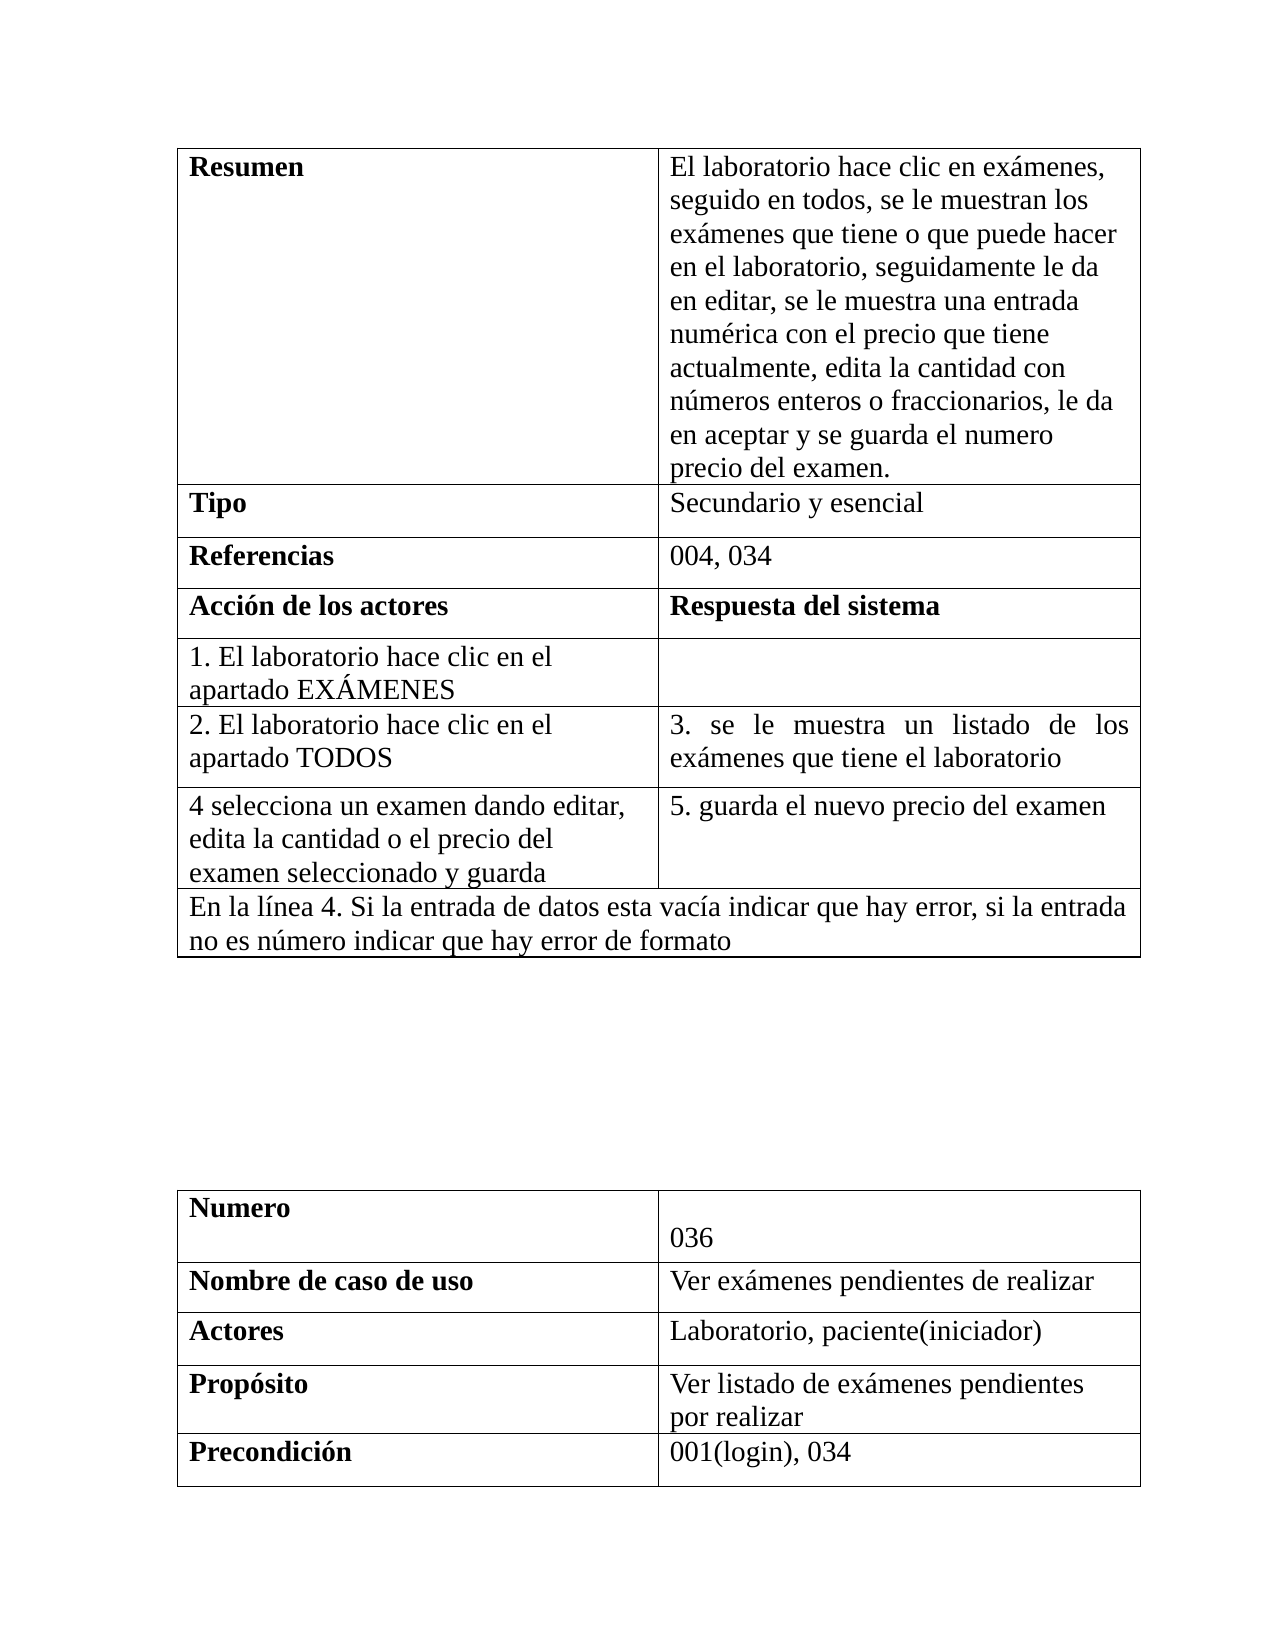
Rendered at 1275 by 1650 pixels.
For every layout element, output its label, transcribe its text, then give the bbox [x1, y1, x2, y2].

table_cell 3. se le muestra un listado de los exámenes que tiene el laboratorio [659, 707, 1140, 787]
table_cell Respuesta del sistema [659, 589, 1140, 638]
table_cell Propósito [178, 1366, 658, 1433]
table_cell Precondición [178, 1434, 658, 1486]
table_cell 1. El laboratorio hace clic en el apartado EXÁMENES [178, 639, 658, 706]
table_header Numero [178, 1191, 658, 1262]
table_cell Tipo [178, 485, 658, 537]
table_cell Secundario y esencial [659, 485, 1140, 537]
table_cell Ver exámenes pendientes de realizar [659, 1263, 1140, 1312]
table_cell 004, 034 [659, 538, 1140, 587]
table_cell [659, 639, 1140, 706]
table_header 036 [659, 1191, 1140, 1262]
table_cell El laboratorio hace clic en exámenes, seguido en todos, se le muestran los exámenes que tiene o que puede hacer en el laboratorio, seguidamente le da en editar, se le muestra una entrada numérica con el precio que tiene actualmente, edita la cantidad con números enteros o fraccionarios, le da en aceptar y se guarda el numero precio del examen. [659, 149, 1140, 484]
table_cell En la línea 4. Si la entrada de datos esta vacía indicar que hay error, si la entrada no es número indicar que hay error de formato [178, 889, 1140, 956]
table_cell Actores [178, 1313, 658, 1365]
table_cell Laboratorio, paciente(iniciador) [659, 1313, 1140, 1365]
table_cell 4 selecciona un examen dando editar, edita la cantidad o el precio del examen seleccionado y guarda [178, 788, 658, 888]
table_cell 001(login), 034 [659, 1434, 1140, 1486]
table_cell 2. El laboratorio hace clic en el apartado TODOS [178, 707, 658, 787]
table_cell Resumen [178, 149, 658, 484]
table_cell Ver listado de exámenes pendientes por realizar [659, 1366, 1140, 1433]
table_cell Nombre de caso de uso [178, 1263, 658, 1312]
table_cell Referencias [178, 538, 658, 587]
table_cell 5. guarda el nuevo precio del examen [659, 788, 1140, 888]
table_cell Acción de los actores [178, 589, 658, 638]
